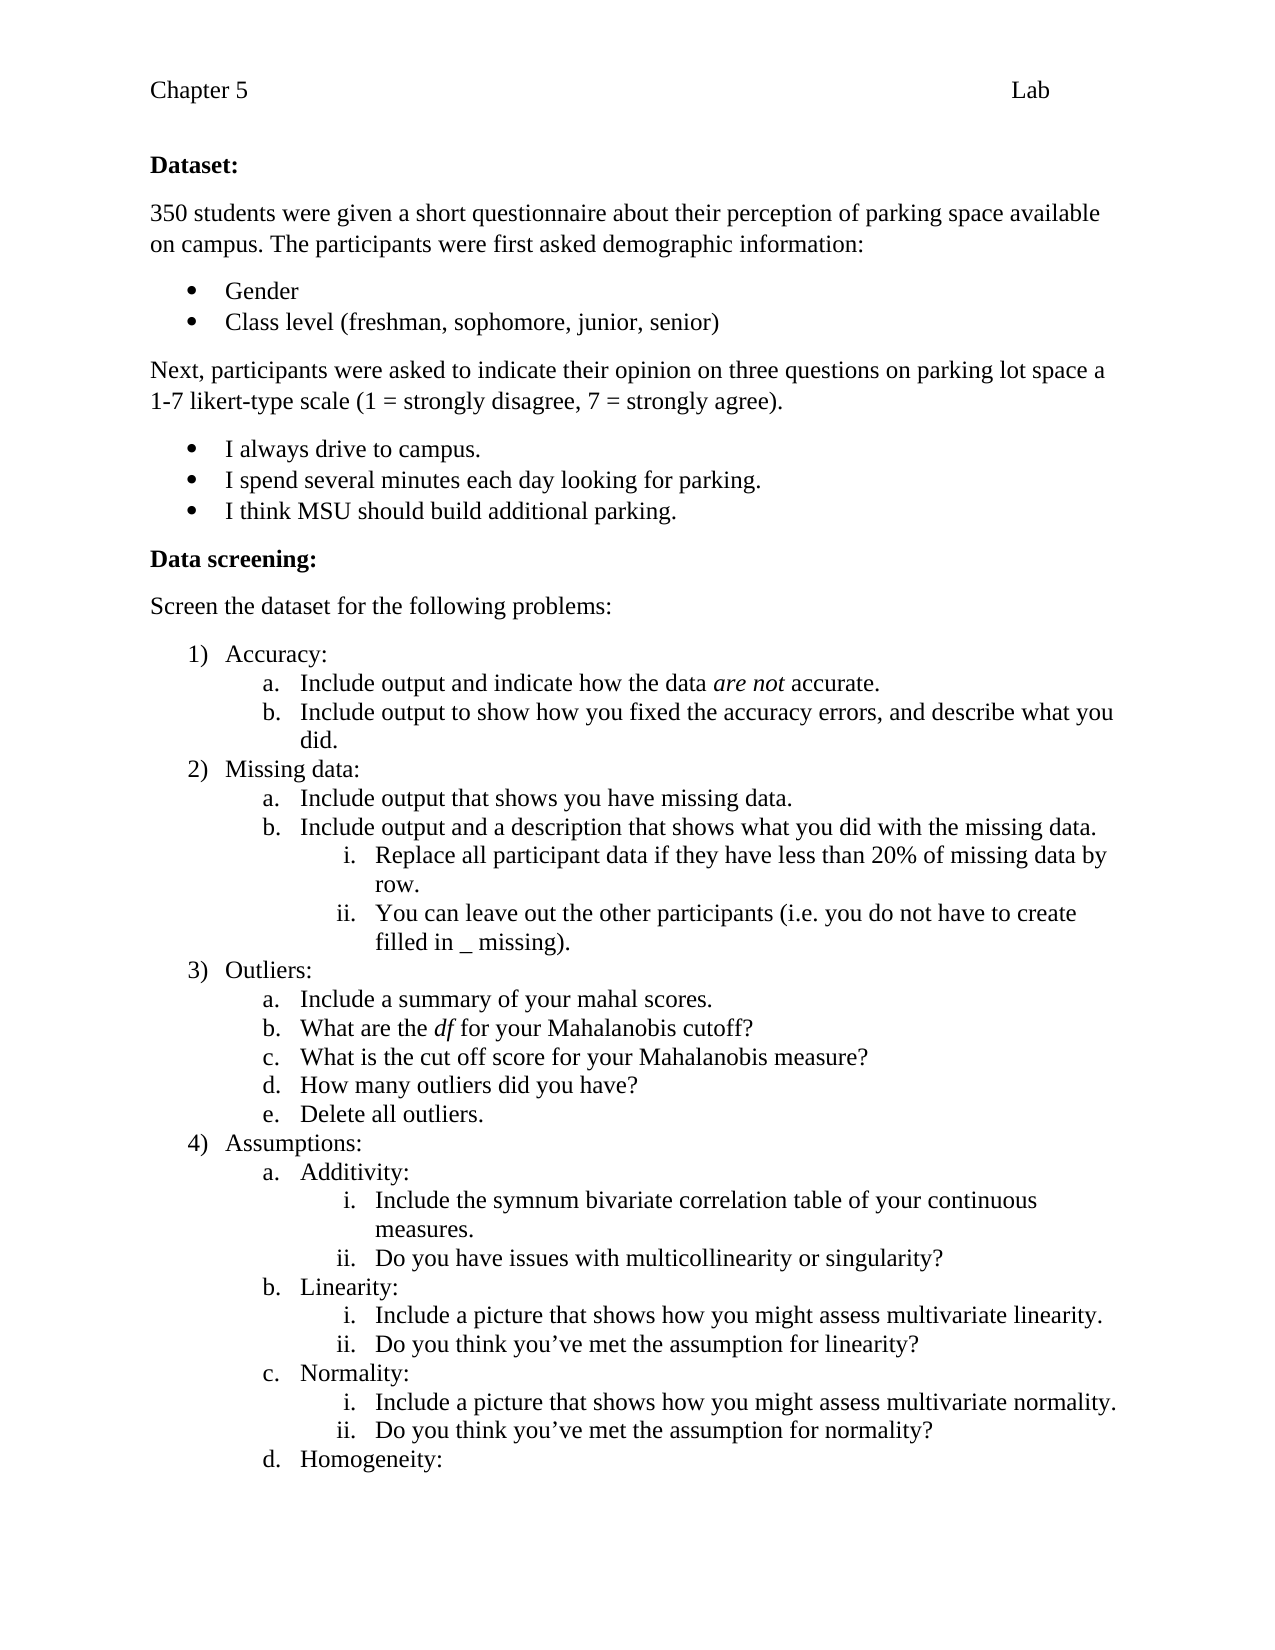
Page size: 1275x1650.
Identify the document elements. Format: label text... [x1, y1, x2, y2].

list Normality: [262, 1358, 1125, 1387]
list Do you think you’ve met the assumption for normality? [356, 1415, 1125, 1444]
text Data screening: [150, 544, 1125, 572]
text 350 students were given a short questionnaire about their perception of parking space available on campus. The participants were first asked demographic information: [150, 198, 1125, 257]
list Homogeneity: [262, 1444, 1125, 1473]
list Additivity: [262, 1157, 1125, 1185]
list Include a picture that shows how you might assess multivariate normality. [356, 1387, 1125, 1415]
list Missing data: [187, 754, 1125, 783]
list I always drive to campus. [187, 434, 1125, 463]
list Include output and indicate how the data are not accurate. [262, 668, 1125, 697]
list Accuracy: [187, 639, 1125, 668]
list What are the df for your Mahalanobis cutoff? [262, 1013, 1125, 1042]
text Screen the dataset for the following problems: [150, 591, 1125, 620]
list Do you think you’ve met the assumption for linearity? [356, 1329, 1125, 1358]
list Replace all participant data if they have less than 20% of missing data by row. [356, 840, 1125, 898]
list Include a picture that shows how you might assess multivariate linearity. [356, 1300, 1125, 1329]
list How many outliers did you have? [262, 1070, 1125, 1099]
list I spend several minutes each day looking for parking. [187, 465, 1125, 494]
list Outliers: [187, 955, 1125, 984]
list Linearity: [262, 1272, 1125, 1300]
list Class level (freshman, sophomore, junior, senior) [187, 307, 1125, 336]
list Assumptions: [187, 1128, 1125, 1157]
text Dataset: [150, 150, 1125, 179]
list Include a summary of your mahal scores. [262, 984, 1125, 1013]
text Next, participants were asked to indicate their opinion on three questions on parking lot space a 1-7 likert-type scale (1 = strongly disagree, 7 = strongly agree). [150, 355, 1125, 415]
list What is the cut off score for your Mahalanobis measure? [262, 1042, 1125, 1070]
list Gender [187, 276, 1125, 305]
list Include output to show how you fixed the accuracy errors, and describe what you did. [262, 697, 1125, 754]
list Include the symnum bivariate correlation table of your continuous measures. [356, 1185, 1125, 1243]
list You can leave out the other participants (i.e. you do not have to create filled in _ missing). [356, 898, 1125, 955]
list I think MSU should build additional parking. [187, 496, 1125, 525]
list Delete all outliers. [262, 1099, 1125, 1128]
list Include output and a description that shows what you did with the missing data. [262, 812, 1125, 840]
list Include output that shows you have missing data. [262, 783, 1125, 812]
list Do you have issues with multicollinearity or singularity? [356, 1243, 1125, 1272]
